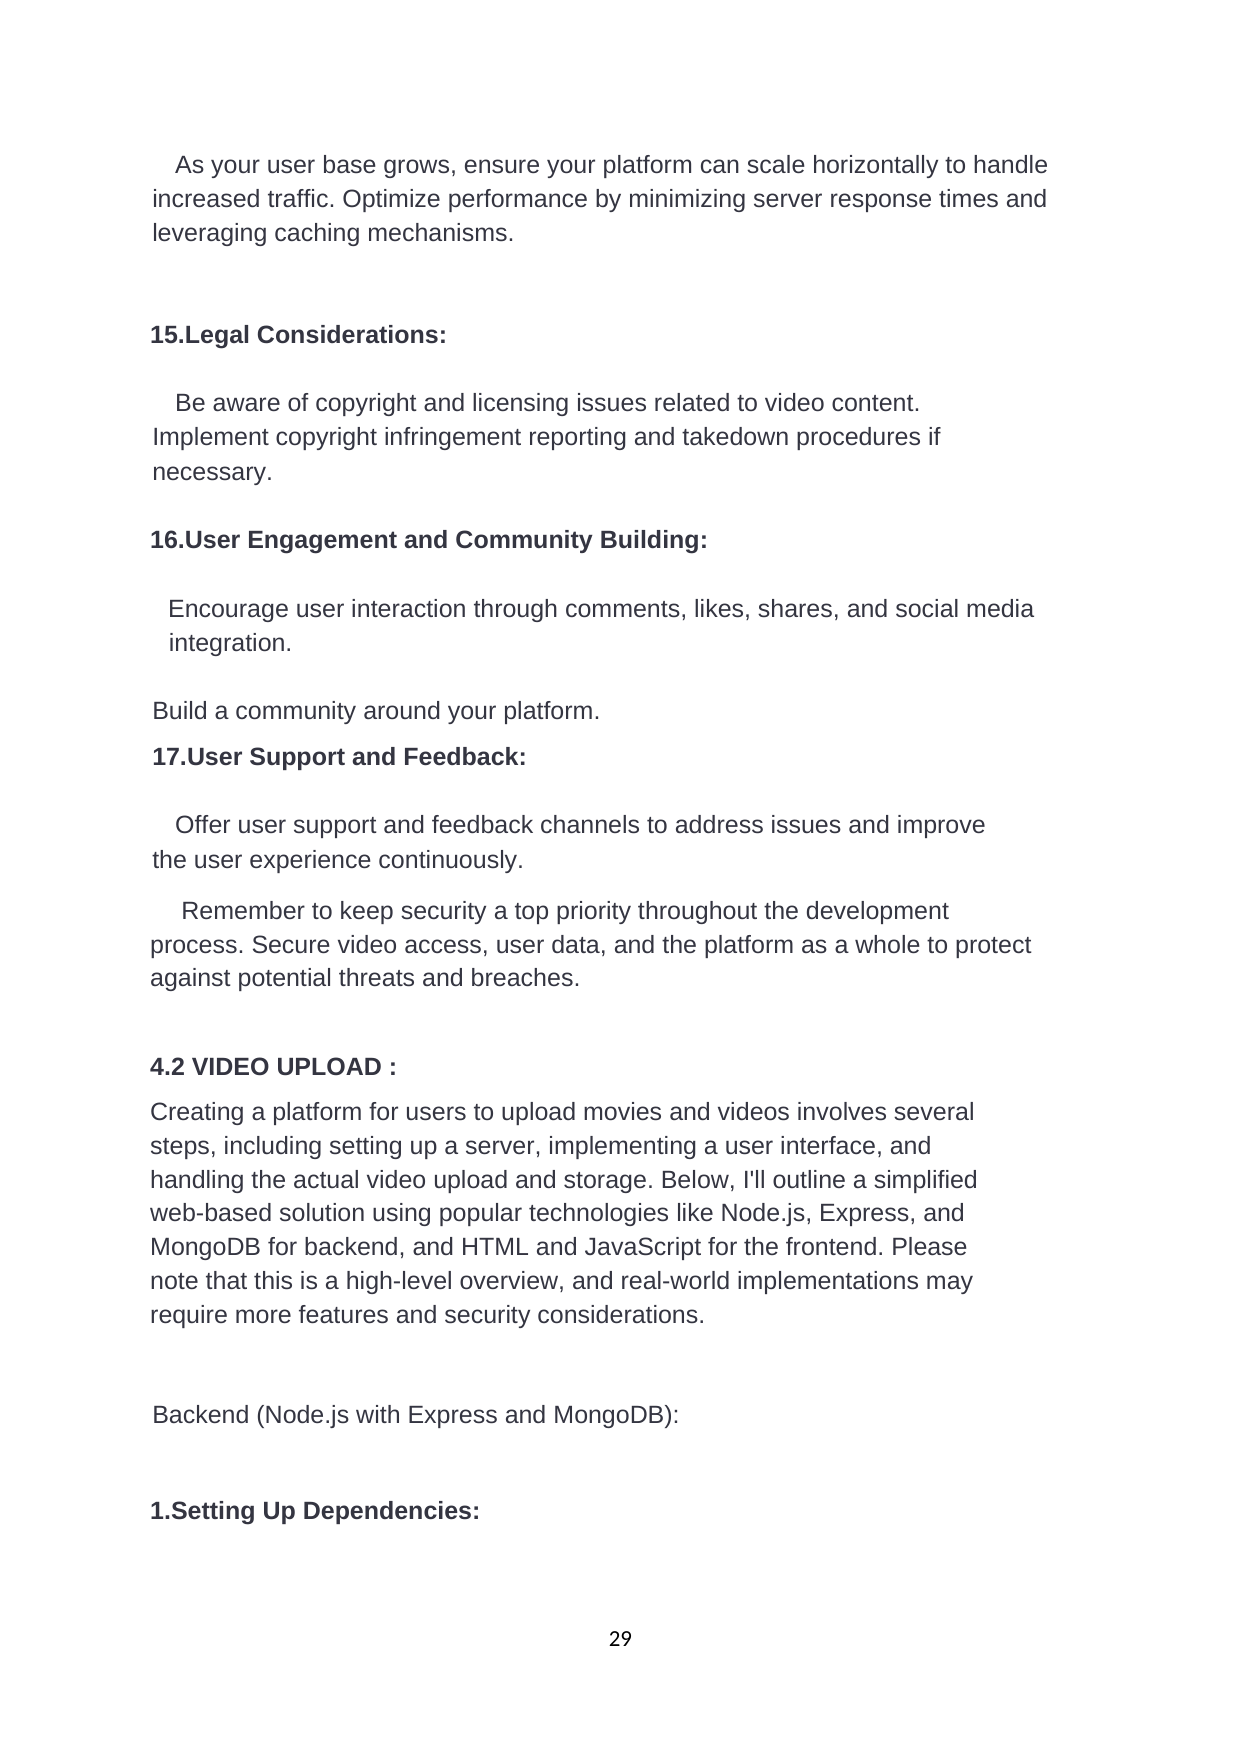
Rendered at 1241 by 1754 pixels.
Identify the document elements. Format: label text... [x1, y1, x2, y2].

text 16.User Engagement and Community Building: [150, 525, 1090, 554]
text Backend (Node.js with Express and MongoDB): [152, 1400, 1090, 1429]
text 1.Setting Up Dependencies: [150, 1496, 1090, 1525]
text Build a community around your platform. [152, 696, 1090, 725]
text Offer user support and feedback channels to address issues and improve the user experience continuously. [152, 810, 1028, 873]
text Encourage user interaction through comments, likes, shares, and social media integration. [168, 594, 1084, 657]
text Be aware of copyright and licensing issues related to video content. Implement copyright infringement reporting and takedown procedures if necessary. [152, 388, 1005, 485]
text Creating a platform for users to upload movies and videos involves several steps, including setting up a server, implementing a user interface, and handling the actual video upload and storage. Below, I'll outline a simplified web-based solution using popular technologies like Node.js, Express, and MongoDB for backend, and HTML and JavaScript for the frontend. Please note that this is a high-level overview, and real-world implementations may require more features and security considerations. [150, 1097, 1007, 1329]
text 15.Legal Considerations: [150, 320, 1090, 348]
text 4.2 VIDEO UPLOAD : [150, 1051, 1090, 1080]
text 17.User Support and Feedback: [152, 742, 1090, 770]
text Remember to keep security a top priority throughout the development process. Secure video access, user data, and the platform as a whole to protect against potential threats and breaches. [150, 896, 1034, 992]
text As your user base grows, ensure your platform can scale horizontally to handle increased traffic. Optimize performance by minimizing server response times and leveraging caching mechanisms. [152, 150, 1069, 246]
